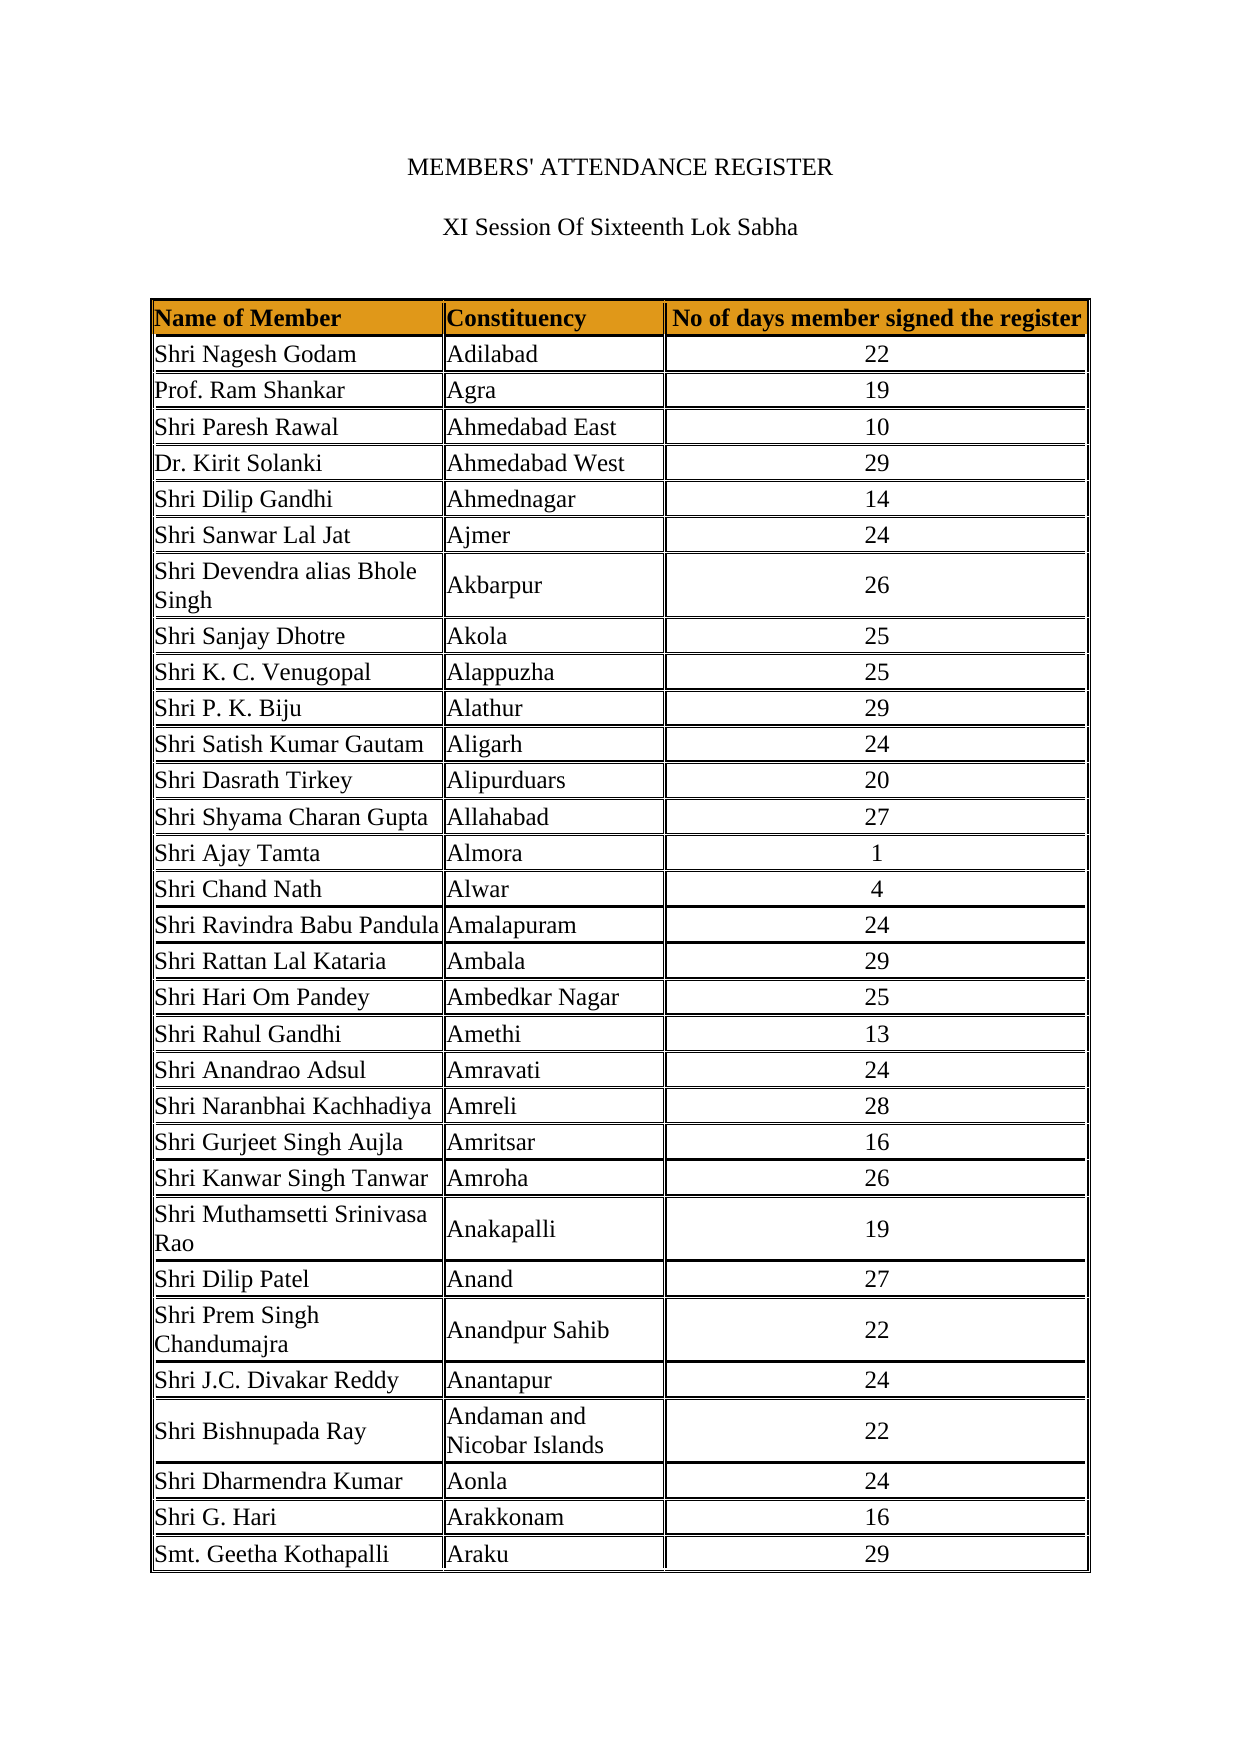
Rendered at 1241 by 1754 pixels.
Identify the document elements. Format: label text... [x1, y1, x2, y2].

table_header [152, 300, 1090, 1572]
table_header XI Session Of Sixteenth Lok Sabha [437, 211, 803, 242]
table_header MEMBERS' ATTENDANCE REGISTER [402, 150, 838, 182]
